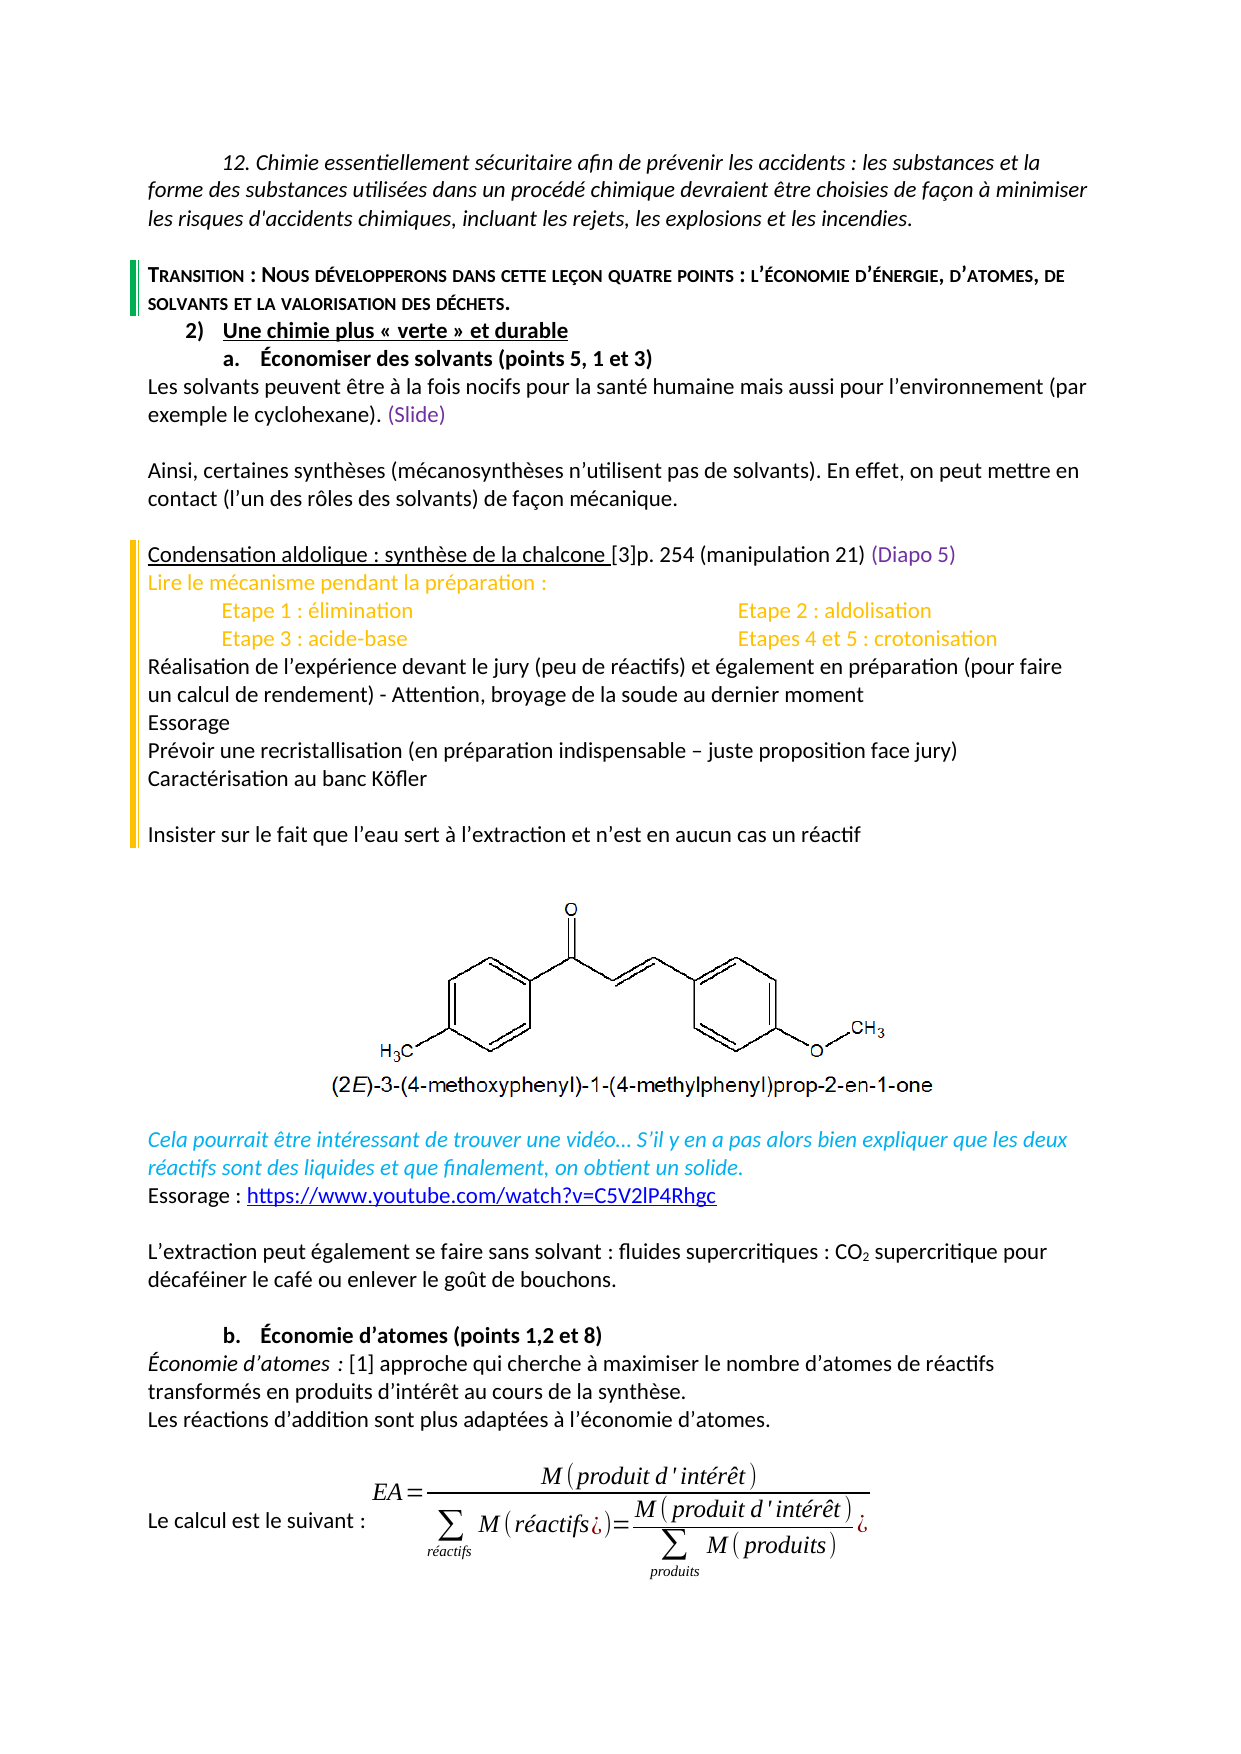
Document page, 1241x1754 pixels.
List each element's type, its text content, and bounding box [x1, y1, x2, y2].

list Une chimie plus « verte » et durable [185, 316, 1093, 344]
text Insister sur le fait que l’eau sert à l’extraction et n’est en aucun cas un réactif [148, 820, 1093, 848]
text Condensation aldolique : synthèse de la chalcone [3]p. 254 (manipulation 21) (Diapo 5) [148, 540, 1093, 568]
text Les solvants peuvent être à la fois nocifs pour la santé humaine mais aussi pour l’environnement (par exemple le cyclohexane). (Slide) [148, 372, 1093, 428]
text Ainsi, certaines synthèses (mécanosynthèses n’utilisent pas de solvants). En effet, on peut mettre en contact (l’un des rôles des solvants) de façon mécanique. [148, 456, 1093, 512]
text Caractérisation au banc Köfler [148, 764, 1093, 792]
text Etape 3 : acide-base Etapes 4 et 5 : crotonisation [148, 624, 1093, 652]
text Transition : Nous développerons dans cette leçon quatre points : l’économie d’énergie, d’atomes, de solvants et la valorisation des déchets. [148, 260, 1093, 316]
picture [277, 876, 964, 1125]
text Etape 1 : élimination Etape 2 : aldolisation [148, 596, 1093, 624]
text Réalisation de l’expérience devant le jury (peu de réactifs) et également en préparation (pour faire un calcul de rendement) - Attention, broyage de la soude au dernier moment [148, 652, 1093, 708]
text 12. Chimie essentiellement sécuritaire afin de prévenir les accidents : les substances et la forme des substances utilisées dans un procédé chimique devraient être choisies de façon à minimiser les risques d'accidents chimiques, incluant les rejets, les explosions et les incendies. [148, 148, 1093, 232]
text Les réactions d’addition sont plus adaptées à l’économie d’atomes. [148, 1405, 1093, 1433]
text L’extraction peut également se faire sans solvant : fluides supercritiques : CO2 supercritique pour décaféiner le café ou enlever le goût de bouchons. [148, 1237, 1093, 1293]
text Prévoir une recristallisation (en préparation indispensable – juste proposition face jury) [148, 736, 1093, 764]
text Cela pourrait être intéressant de trouver une vidéo… S’il y en a pas alors bien expliquer que les deux réactifs sont des liquides et que finalement, on obtient un solide. [148, 1125, 1093, 1181]
text Le calcul est le suivant : [148, 1461, 1093, 1579]
text Essorage [148, 708, 1093, 736]
list Économie d’atomes (points 1,2 et 8) [223, 1321, 1093, 1349]
text Lire le mécanisme pendant la préparation : [148, 568, 1093, 596]
text Essorage : https://www.youtube.com/watch?v=C5V2lP4Rhgc [148, 1181, 1093, 1209]
text Économie d’atomes : [1] approche qui cherche à maximiser le nombre d’atomes de réactifs transformés en produits d’intérêt au cours de la synthèse. [148, 1349, 1093, 1405]
list Économiser des solvants (points 5, 1 et 3) [223, 344, 1093, 372]
